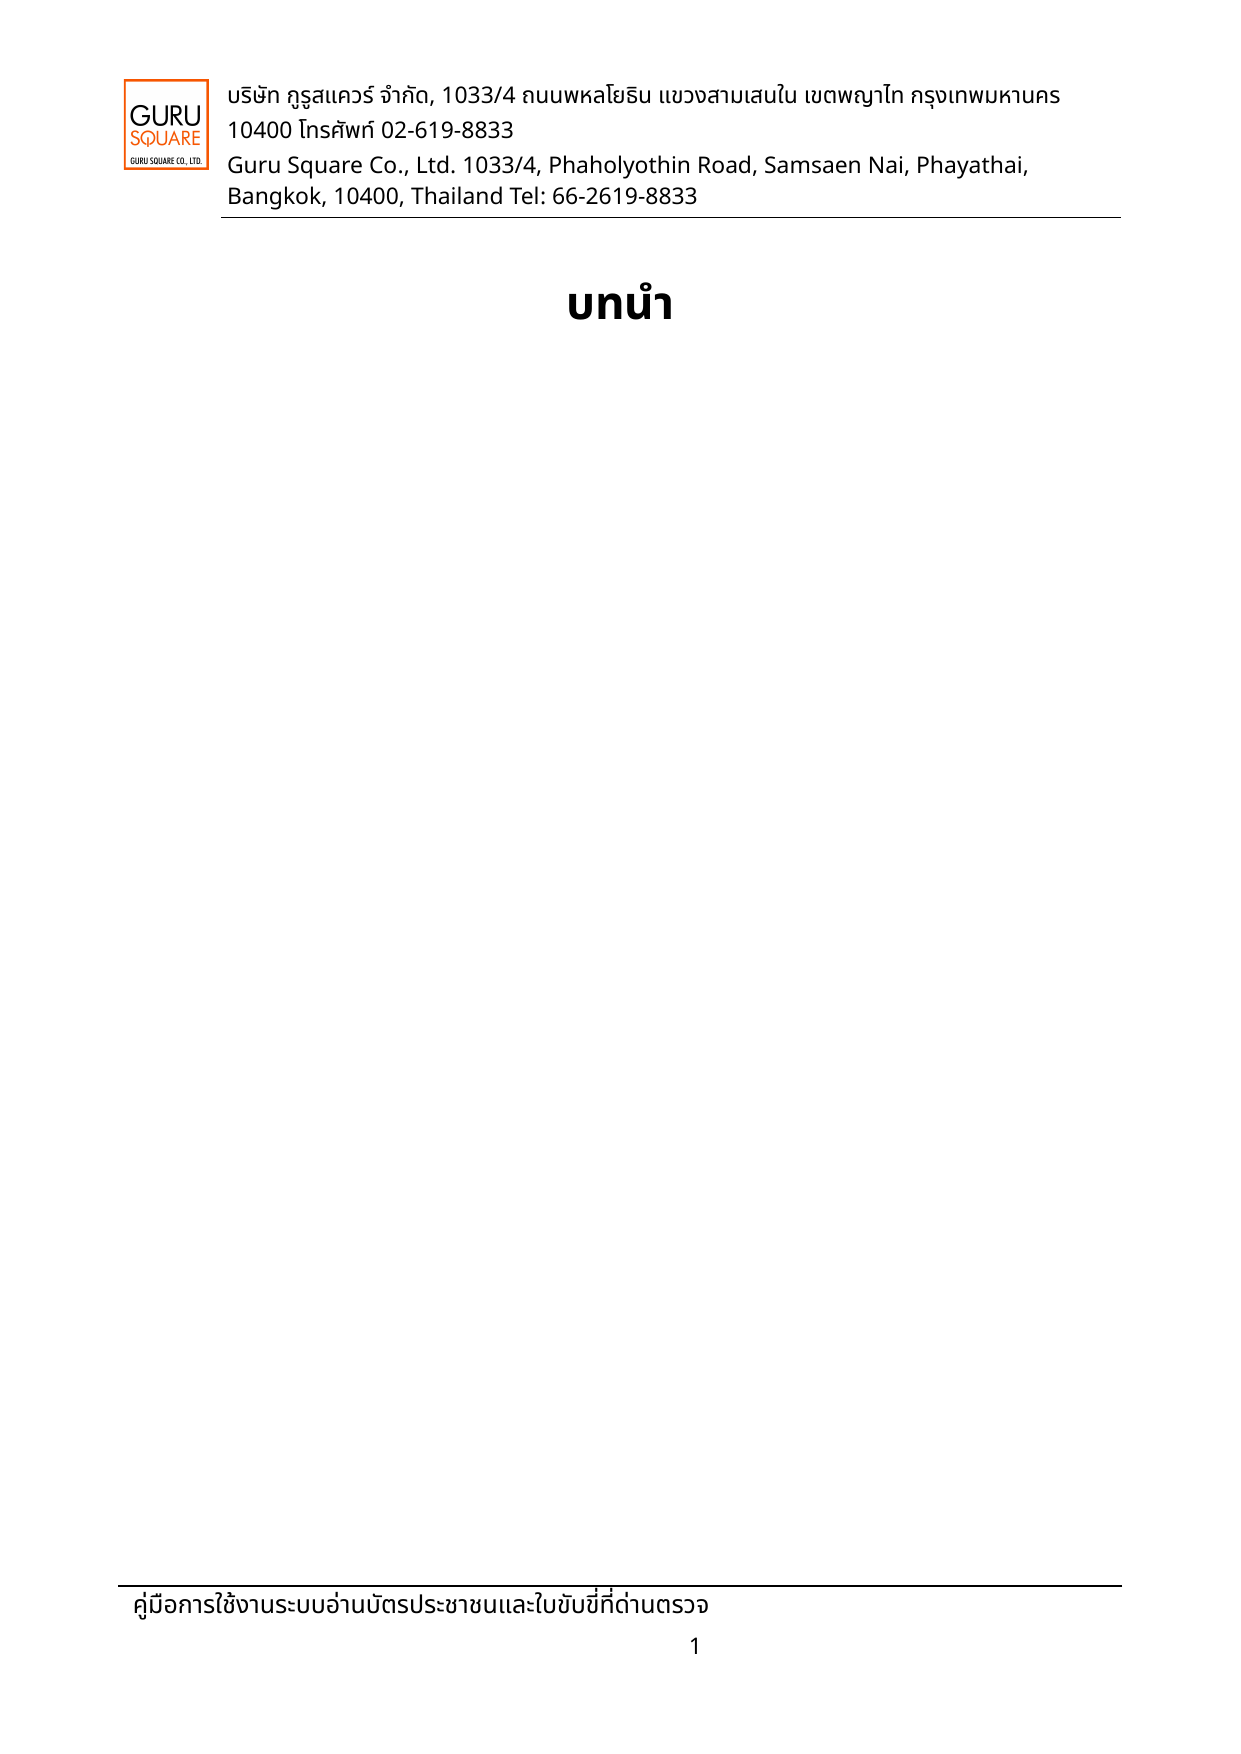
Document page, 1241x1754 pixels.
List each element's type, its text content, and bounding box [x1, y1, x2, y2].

picture [123, 79, 209, 170]
subtitle บทนำ [118, 271, 1122, 340]
